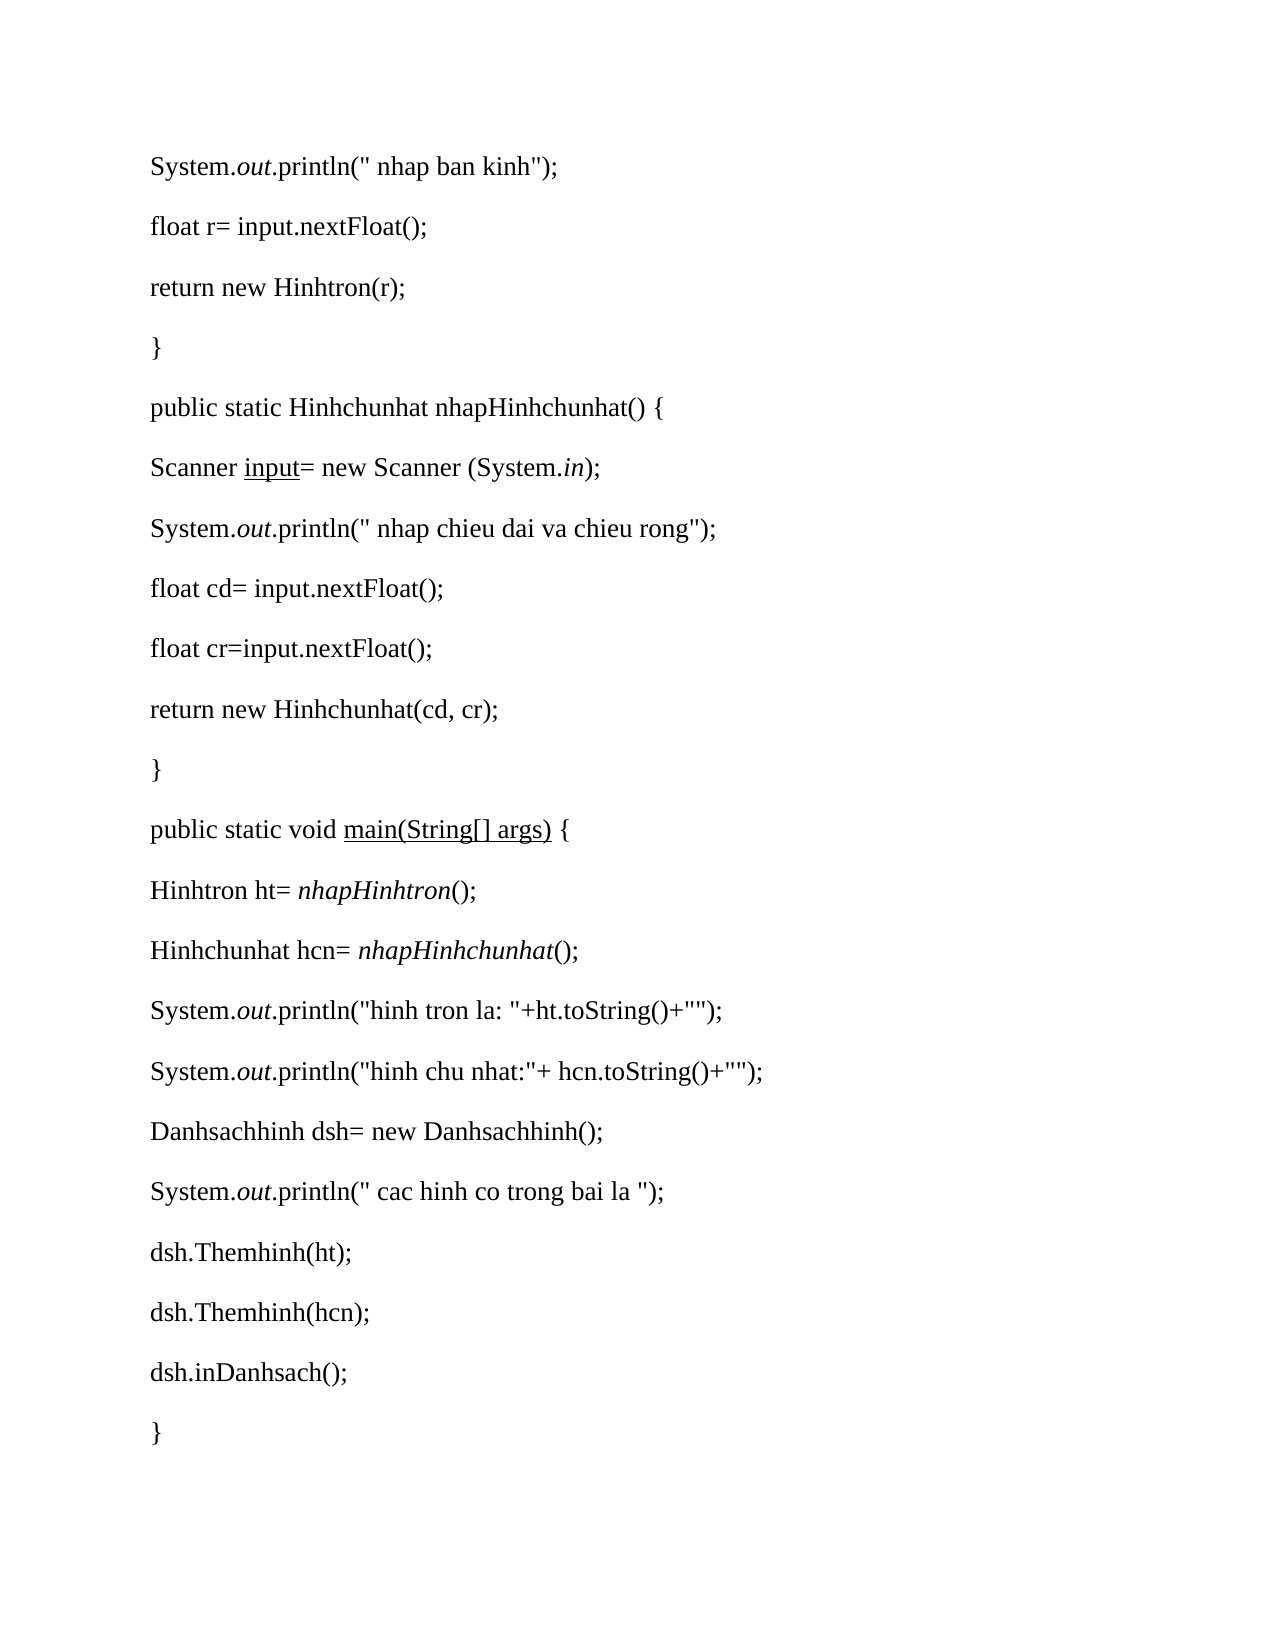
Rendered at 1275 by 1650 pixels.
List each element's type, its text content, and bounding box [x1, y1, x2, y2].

text } [150, 753, 1125, 784]
text System.out.println(" cac hinh co trong bai la "); [150, 1175, 1125, 1206]
text Danhsachhinh dsh= new Danhsachhinh(); [150, 1115, 1125, 1146]
text System.out.println("hinh chu nhat:"+ hcn.toString()+""); [150, 1055, 1125, 1086]
text System.out.println(" nhap ban kinh"); [150, 150, 1125, 181]
text return new Hinhchunhat(cd, cr); [150, 693, 1125, 724]
text } [150, 331, 1125, 362]
text float r= input.nextFloat(); [150, 210, 1125, 241]
text dsh.Themhinh(hcn); [150, 1296, 1125, 1327]
text public static void main(String[] args) { [150, 813, 1125, 844]
text } [150, 1417, 1125, 1448]
text dsh.inDanhsach(); [150, 1356, 1125, 1387]
text dsh.Themhinh(ht); [150, 1236, 1125, 1267]
text Hinhchunhat hcn= nhapHinhchunhat(); [150, 934, 1125, 965]
text Hinhtron ht= nhapHinhtron(); [150, 874, 1125, 905]
text float cr=input.nextFloat(); [150, 632, 1125, 664]
text System.out.println("hinh tron la: "+ht.toString()+""); [150, 994, 1125, 1026]
text public static Hinhchunhat nhapHinhchunhat() { [150, 391, 1125, 422]
text float cd= input.nextFloat(); [150, 572, 1125, 603]
text Scanner input= new Scanner (System.in); [150, 452, 1125, 483]
text return new Hinhtron(r); [150, 271, 1125, 302]
text System.out.println(" nhap chieu dai va chieu rong"); [150, 512, 1125, 543]
